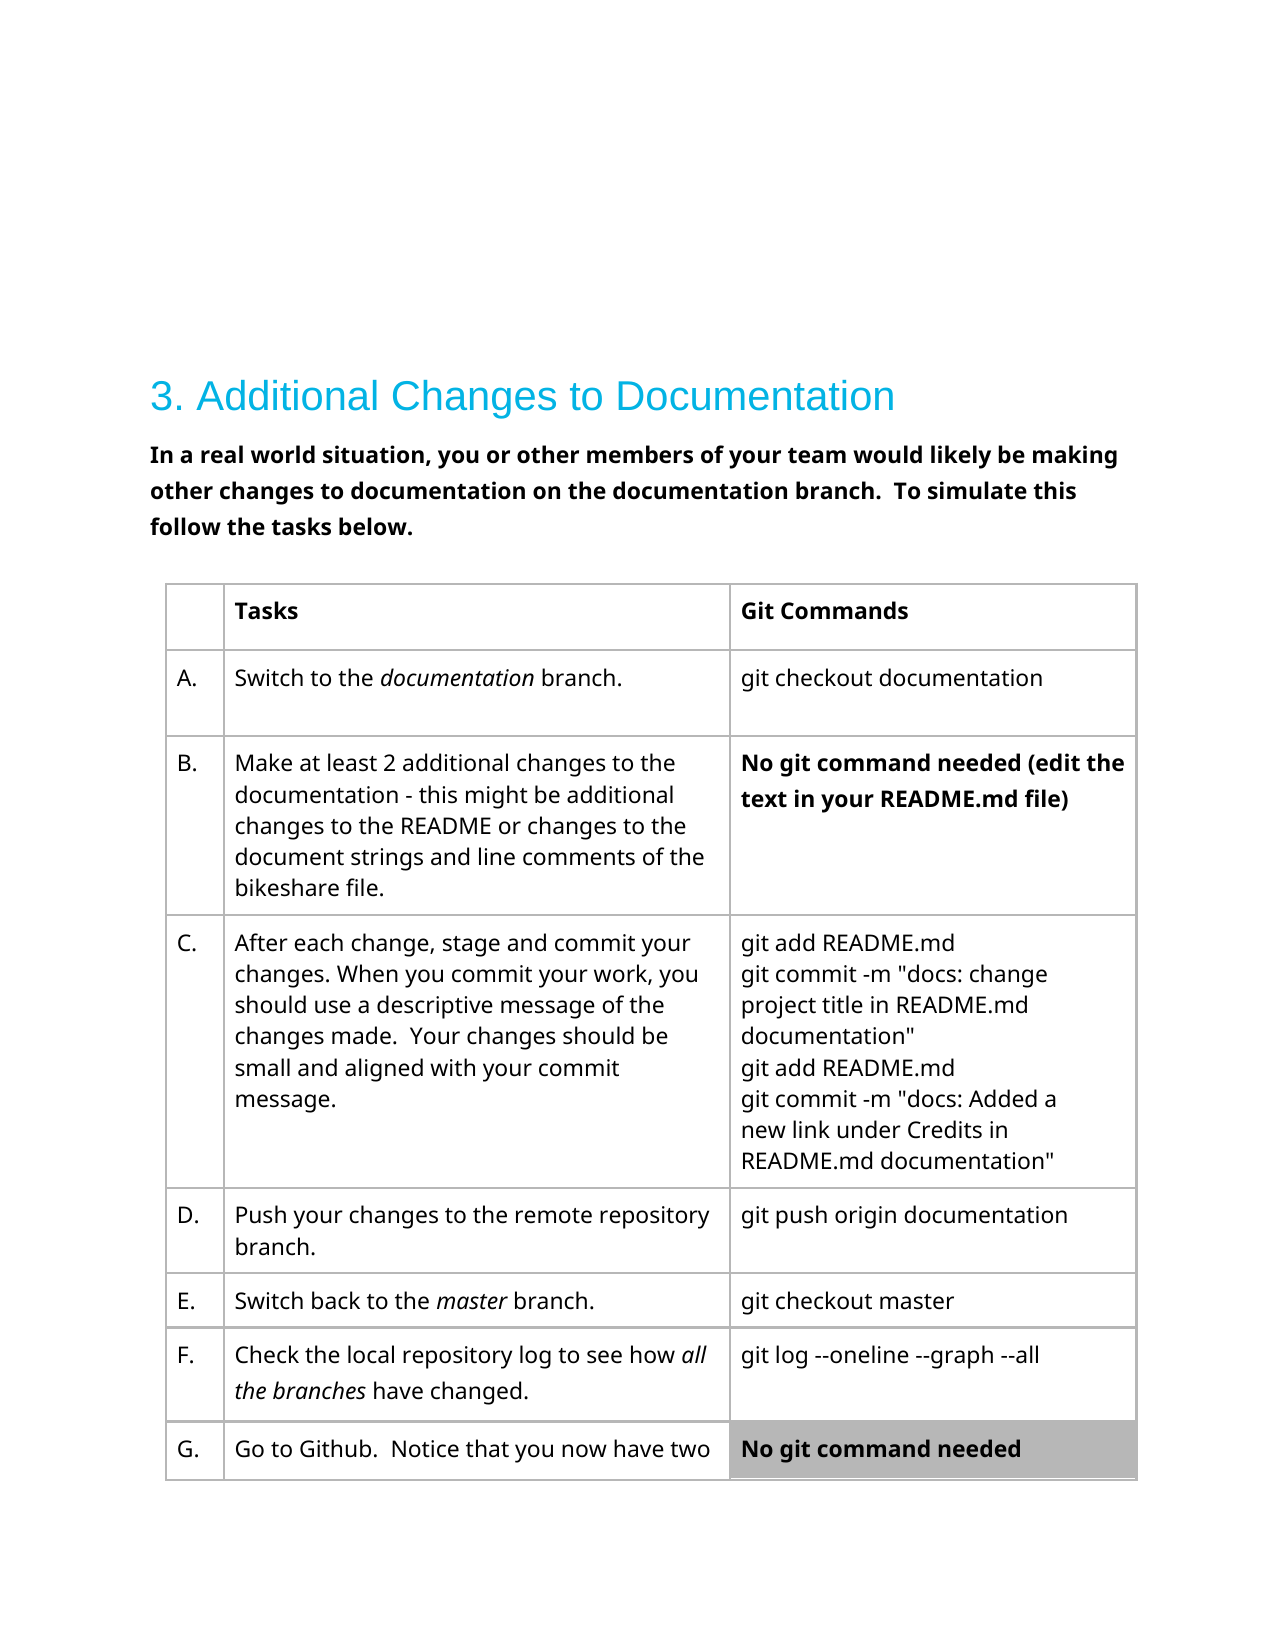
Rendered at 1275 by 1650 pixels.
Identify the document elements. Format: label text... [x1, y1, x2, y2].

table_cell Switch to the documentation branch. [225, 651, 729, 735]
table_cell D. [167, 1189, 223, 1272]
table_cell Make at least 2 additional changes to the documentation - this might be additional changes to the README or changes to the document strings and line comments of the bikeshare file. [225, 737, 729, 914]
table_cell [225, 1423, 729, 1478]
table_cell B. [167, 737, 223, 914]
table_cell Push your changes to the remote repository branch. [225, 1189, 729, 1272]
table_cell F. [167, 1329, 223, 1420]
table_cell No git command needed (edit the text in your README.md file) [731, 737, 1135, 914]
table_header [167, 585, 223, 649]
table_cell Check the local repository log to see how all the branches have changed. [225, 1329, 729, 1420]
table_cell git checkout master [731, 1274, 1135, 1326]
table_cell Switch back to the master branch. [225, 1274, 729, 1326]
table_cell A. [167, 651, 223, 735]
table_cell E. [167, 1274, 223, 1326]
table_cell git push origin documentation [731, 1189, 1135, 1272]
table_header Git Commands [731, 585, 1135, 649]
table_cell git log --oneline --graph --all [731, 1329, 1135, 1420]
subtitle 3. Additional Changes to Documentation [150, 371, 1125, 419]
table_cell G. [167, 1423, 223, 1478]
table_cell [731, 1423, 1135, 1478]
table_cell git add README.md git commit -m "docs: change project title in README.md documentation" git add README.md git commit -m "docs: Added a new link under Credits in README.md documentation" [731, 916, 1135, 1187]
table_cell git checkout documentation [731, 651, 1135, 735]
table_cell C. [167, 916, 223, 1187]
table_header Tasks [225, 585, 729, 649]
table_cell After each change, stage and commit your changes. When you commit your work, you should use a descriptive message of the changes made. Your changes should be small and aligned with your commit message. [225, 916, 729, 1187]
text In a real world situation, you or other members of your team would likely be making other changes to documentation on the documentation branch. To simulate this follow the tasks below. [150, 439, 1125, 542]
